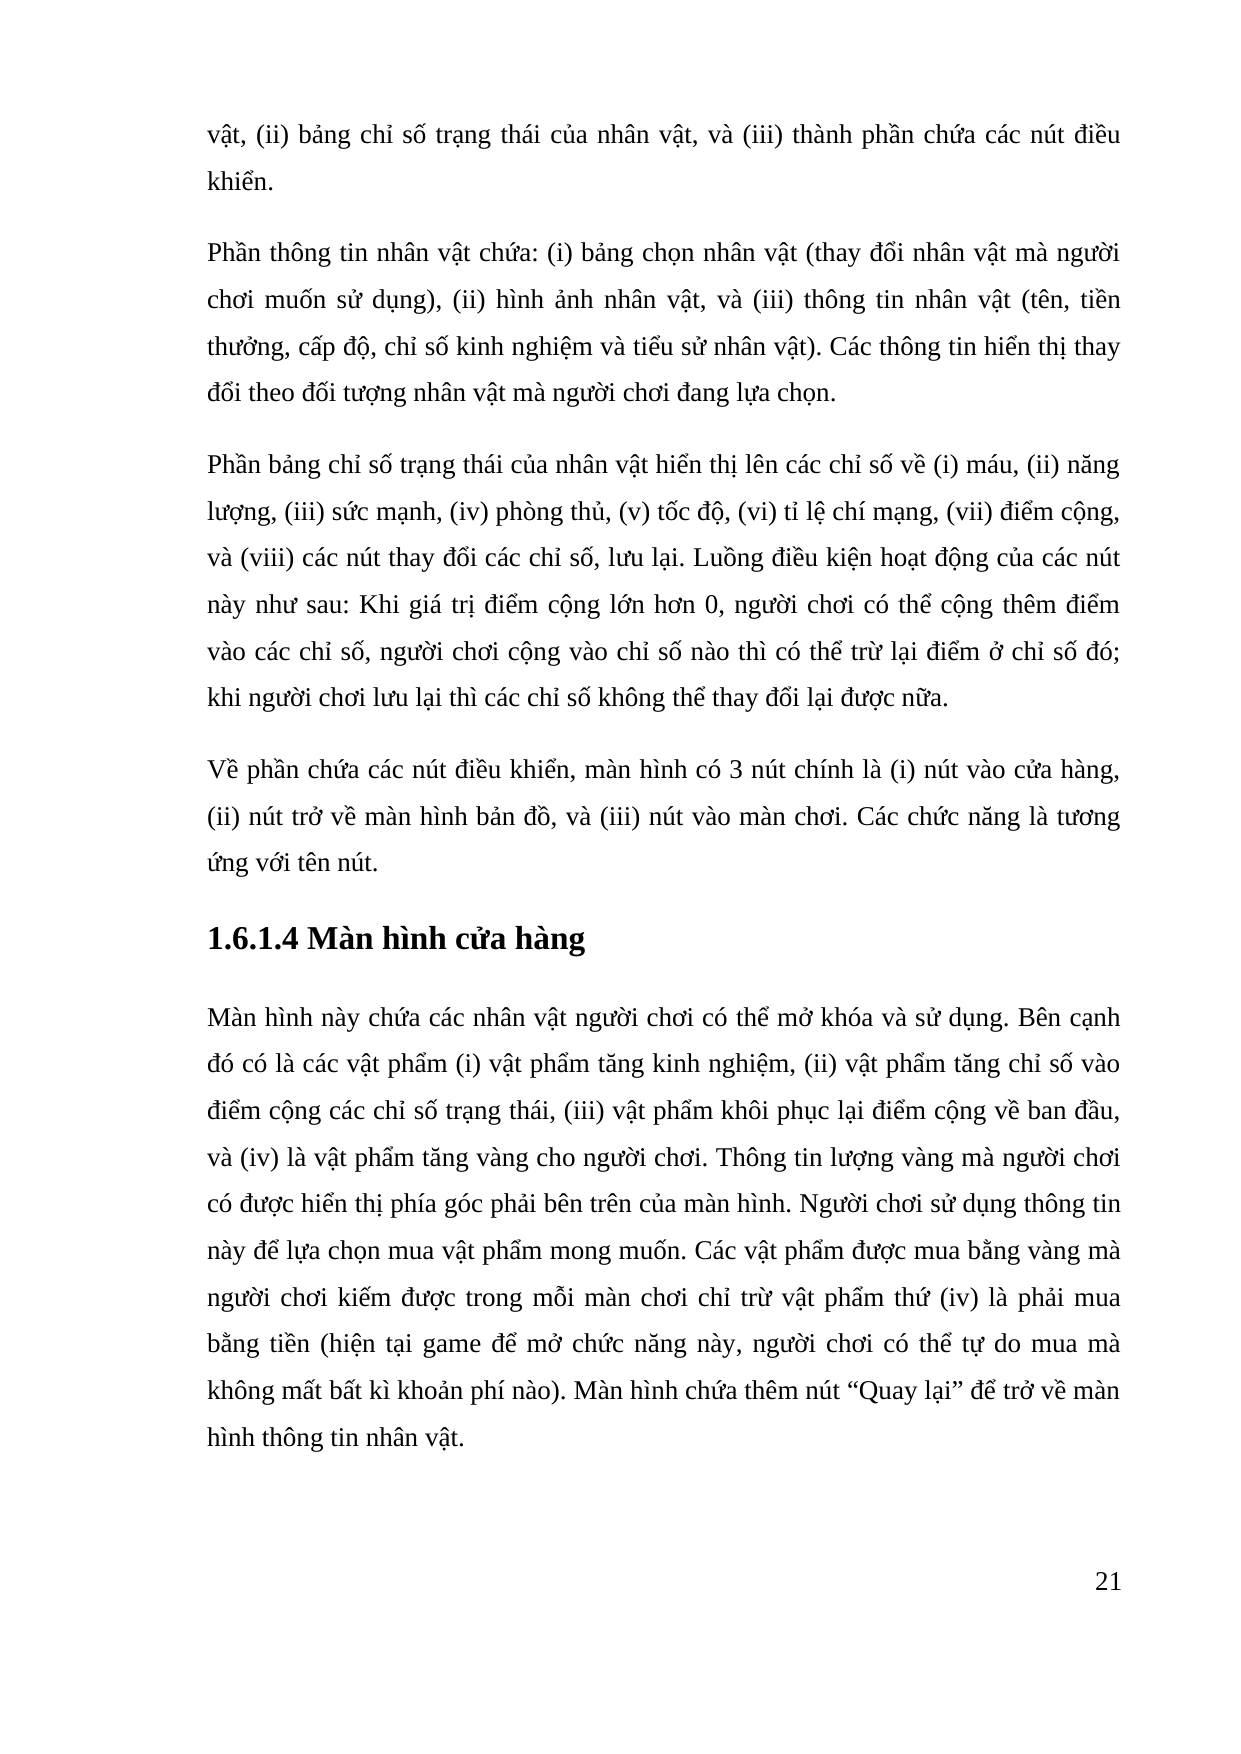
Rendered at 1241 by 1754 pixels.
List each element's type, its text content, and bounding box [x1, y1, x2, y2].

text Màn hình này chứa các nhân vật người chơi có thể mở khóa và sử dụng. Bên cạnh đó có là các vật phẩm (i) vật phẩm tăng kinh nghiệm, (ii) vật phẩm tăng chỉ số vào điểm cộng các chỉ số trạng thái, (iii) vật phẩm khôi phục lại điểm cộng về ban đầu, và (iv) là vật phẩm tăng vàng cho người chơi. Thông tin lượng vàng mà người chơi có được hiển thị phía góc phải bên trên của màn hình. Người chơi sử dụng thông tin này để lựa chọn mua vật phẩm mong muốn. Các vật phẩm được mua bằng vàng mà người chơi kiếm được trong mỗi màn chơi chỉ trừ vật phẩm thứ (iv) là phải mua bằng tiền (hiện tại game để mở chức năng này, người chơi có thể tự do mua mà không mất bất kì khoản phí nào). Màn hình chứa thêm nút “Quay lại” để trở về màn hình thông tin nhân vật. [207, 1001, 1122, 1452]
text Phần bảng chỉ số trạng thái của nhân vật hiển thị lên các chỉ số về (i) máu, (ii) năng lượng, (iii) sức mạnh, (iv) phòng thủ, (v) tốc độ, (vi) tỉ lệ chí mạng, (vii) điểm cộng, và (viii) các nút thay đổi các chỉ số, lưu lại. Luồng điều kiện hoạt động của các nút này như sau: Khi giá trị điểm cộng lớn hơn 0, người chơi có thể cộng thêm điểm vào các chỉ số, người chơi cộng vào chỉ số nào thì có thể trừ lại điểm ở chỉ số đó; khi người chơi lưu lại thì các chỉ số không thể thay đổi lại được nữa. [207, 448, 1122, 713]
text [207, 118, 1122, 196]
text Phần thông tin nhân vật chứa: (i) bảng chọn nhân vật (thay đổi nhân vật mà người chơi muốn sử dụng), (ii) hình ảnh nhân vật, và (iii) thông tin nhân vật (tên, tiền thưởng, cấp độ, chỉ số kinh nghiệm và tiểu sử nhân vật). Các thông tin hiển thị thay đổi theo đối tượng nhân vật mà người chơi đang lựa chọn. [207, 236, 1122, 408]
text Về phần chứa các nút điều khiển, màn hình có 3 nút chính là (i) nút vào cửa hàng, (ii) nút trở về màn hình bản đồ, và (iii) nút vào màn chơi. Các chức năng là tương ứng với tên nút. [207, 753, 1122, 878]
subtitle Màn hình cửa hàng [207, 918, 1122, 956]
